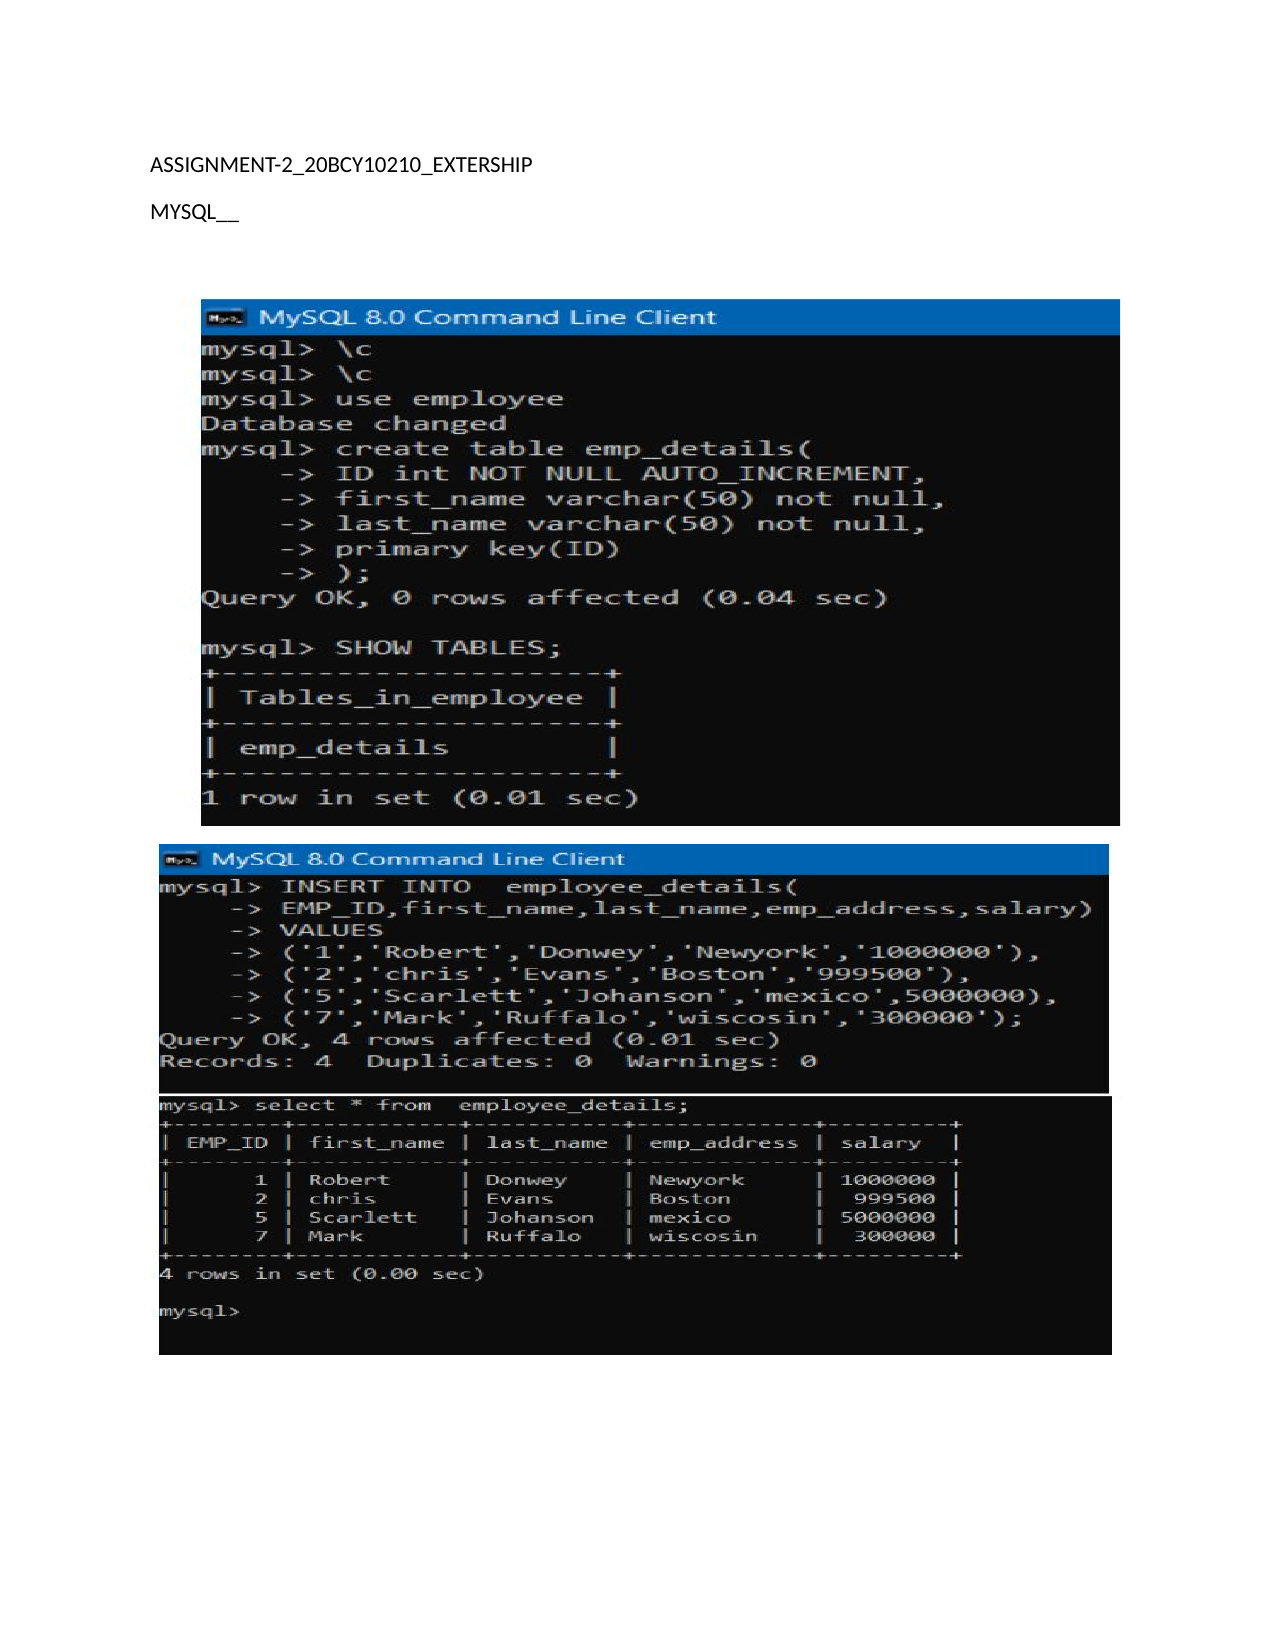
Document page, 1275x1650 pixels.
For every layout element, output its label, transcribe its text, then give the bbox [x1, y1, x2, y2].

text MYSQL__ [150, 197, 1125, 225]
picture [150, 844, 1125, 1356]
text ASSIGNMENT-2_20BCY10210_EXTERSHIP [150, 150, 1125, 178]
picture [150, 290, 1121, 826]
